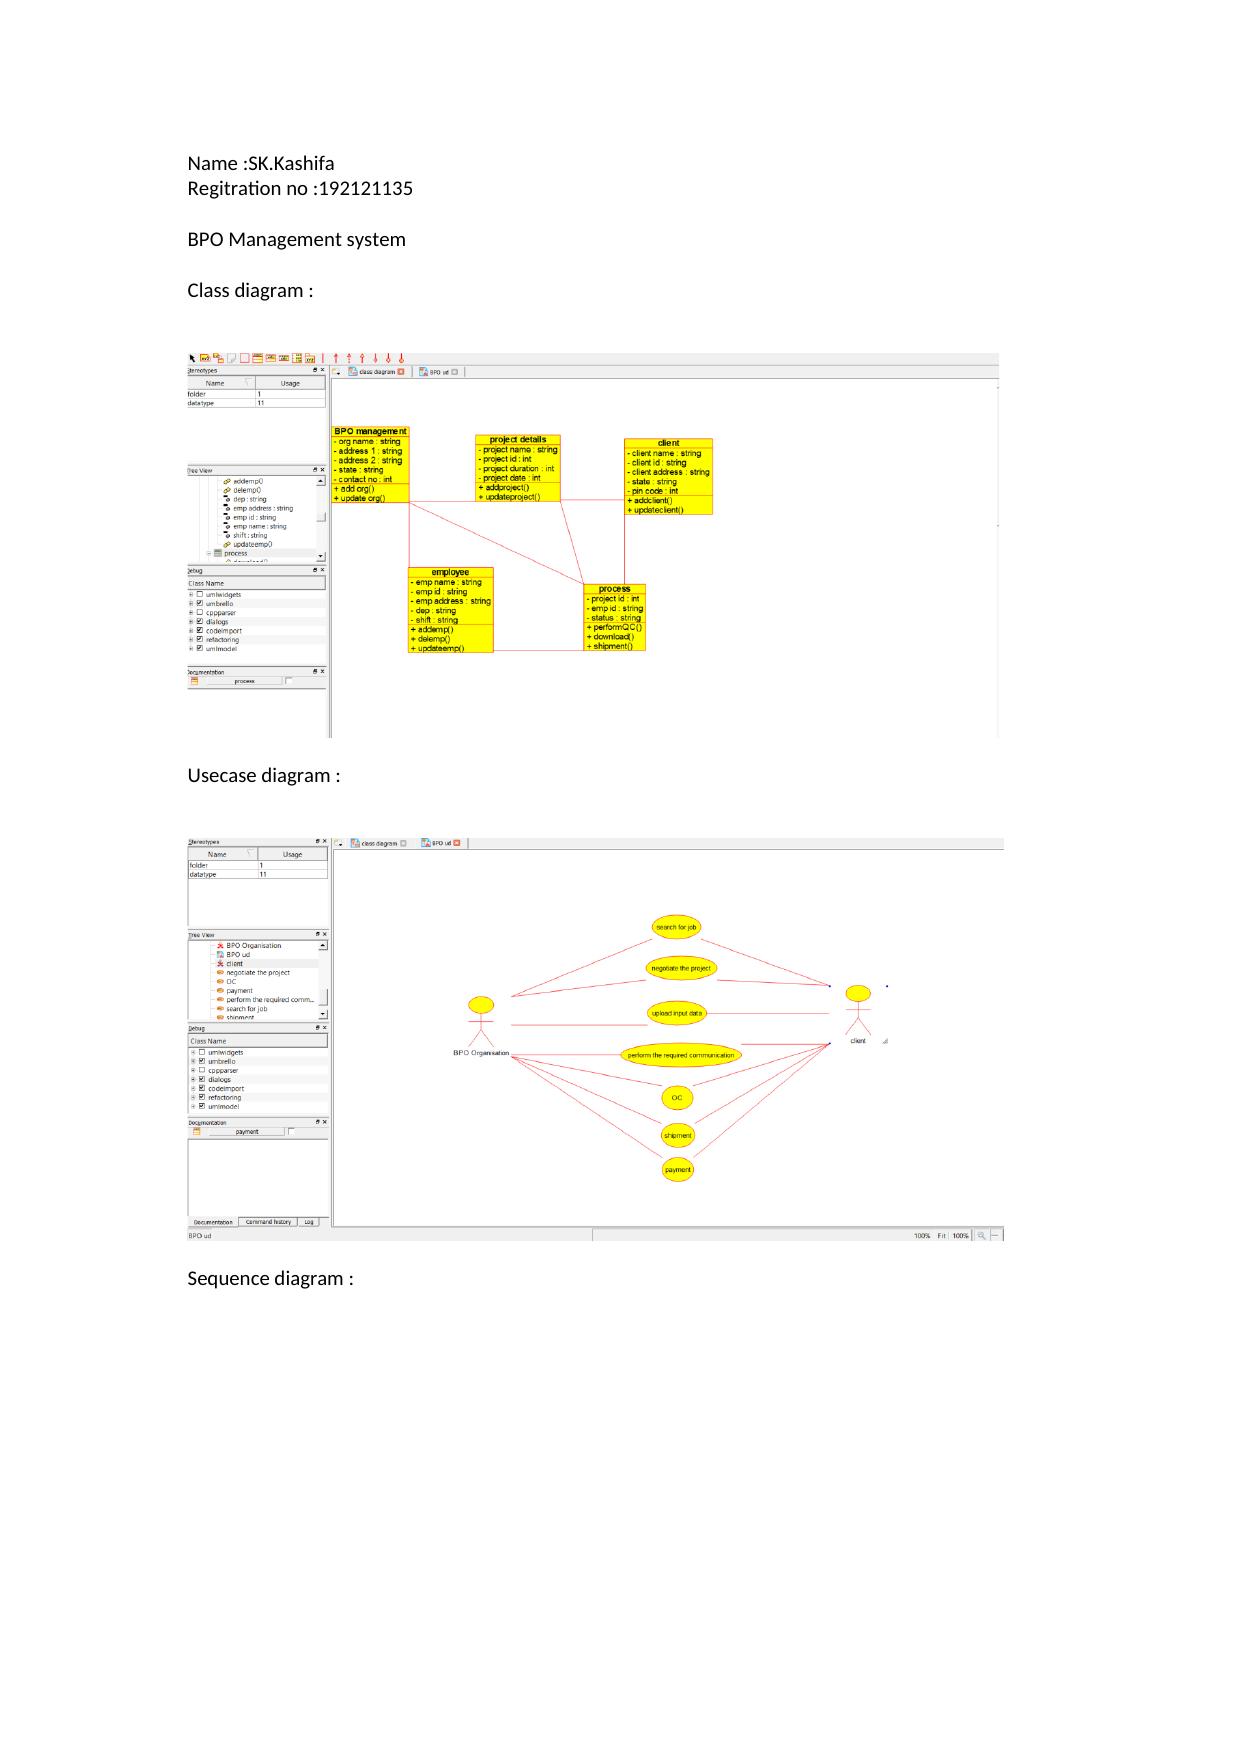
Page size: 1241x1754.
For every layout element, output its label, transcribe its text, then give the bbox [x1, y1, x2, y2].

text Sequence diagram : [187, 1266, 1053, 1291]
text Name :SK.Kashifa [187, 150, 1053, 175]
text BPO Management system [187, 226, 1053, 252]
picture [187, 353, 1000, 738]
text Class diagram : [187, 277, 1053, 302]
picture [187, 838, 1005, 1241]
text Usecase diagram : [187, 763, 1053, 788]
text Regitration no :192121135 [187, 175, 1053, 201]
